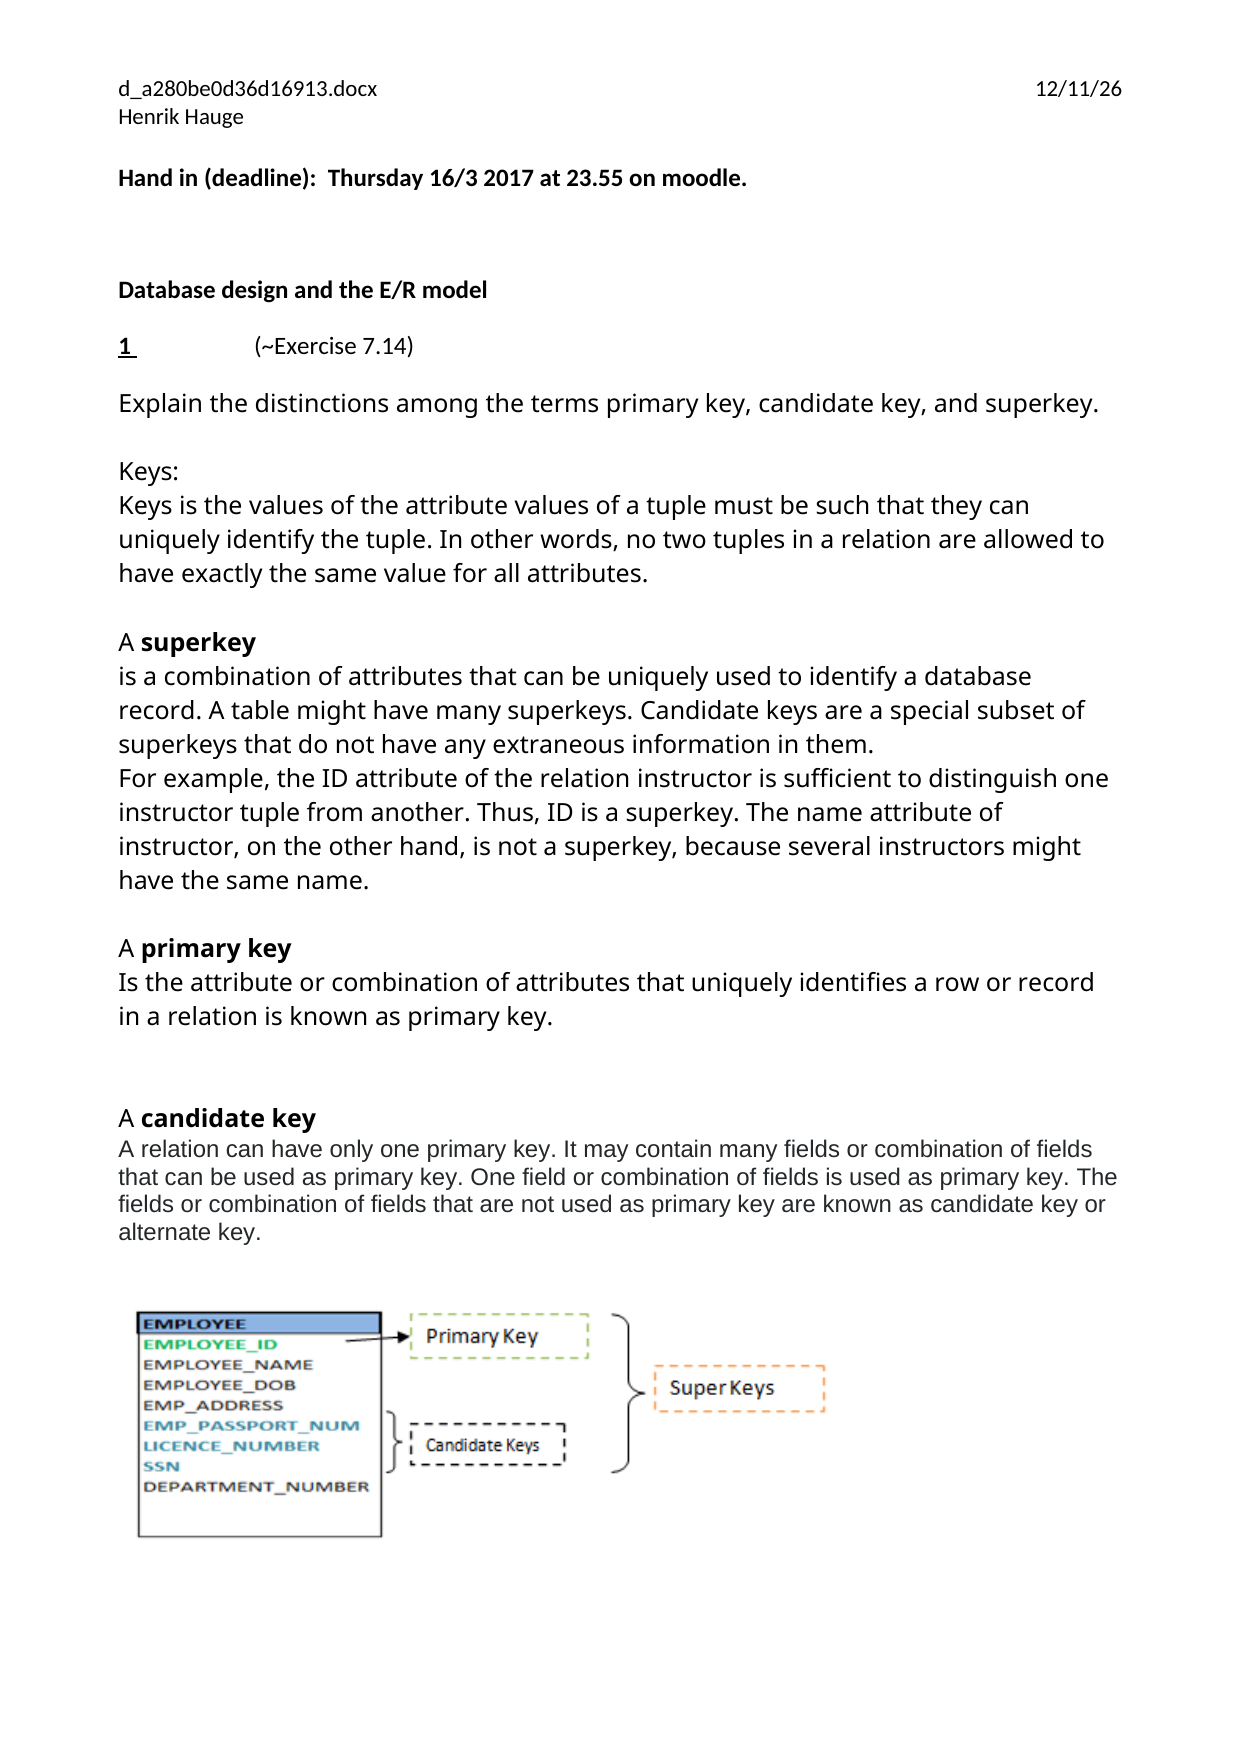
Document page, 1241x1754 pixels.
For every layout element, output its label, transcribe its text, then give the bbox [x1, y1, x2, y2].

text Is the attribute or combination of attributes that uniquely identifies a row or record in a relation is known as primary key. [118, 965, 1122, 1033]
text 1 (~Exercise 7.14) [118, 330, 1122, 361]
text is a combination of attributes that can be uniquely used to identify a database record. A table might have many superkeys. Candidate keys are a special subset of superkeys that do not have any extraneous information in them. [118, 658, 1122, 761]
text A primary key [118, 931, 1122, 965]
text Keys: [118, 454, 1122, 488]
text Keys is the values of the attribute values of a tuple must be such that they can uniquely identify the tuple. In other words, no two tuples in a relation are allowed to have exactly the same value for all attributes. [118, 488, 1122, 590]
text A superkey [118, 624, 1122, 658]
text For example, the ID attribute of the relation instructor is sufﬁcient to distinguish one instructor tuple from another. Thus, ID is a superkey. The name attribute of instructor, on the other hand, is not a superkey, because several instructors might have the same name. [118, 761, 1122, 897]
text Explain the distinctions among the terms primary key, candidate key, and superkey. [118, 386, 1122, 420]
picture [118, 1279, 850, 1569]
text A relation can have only one primary key. It may contain many fields or combination of fields that can be used as primary key. One field or combination of fields is used as primary key. The fields or combination of fields that are not used as primary key are known as candidate key or alternate key. [262, 1135, 1122, 1246]
text Hand in (deadline): Thursday 16/3 2017 at 23.55 on moodle. [118, 162, 1122, 193]
text A candidate key [118, 1101, 1122, 1135]
text Database design and the E/R model [118, 274, 1122, 305]
